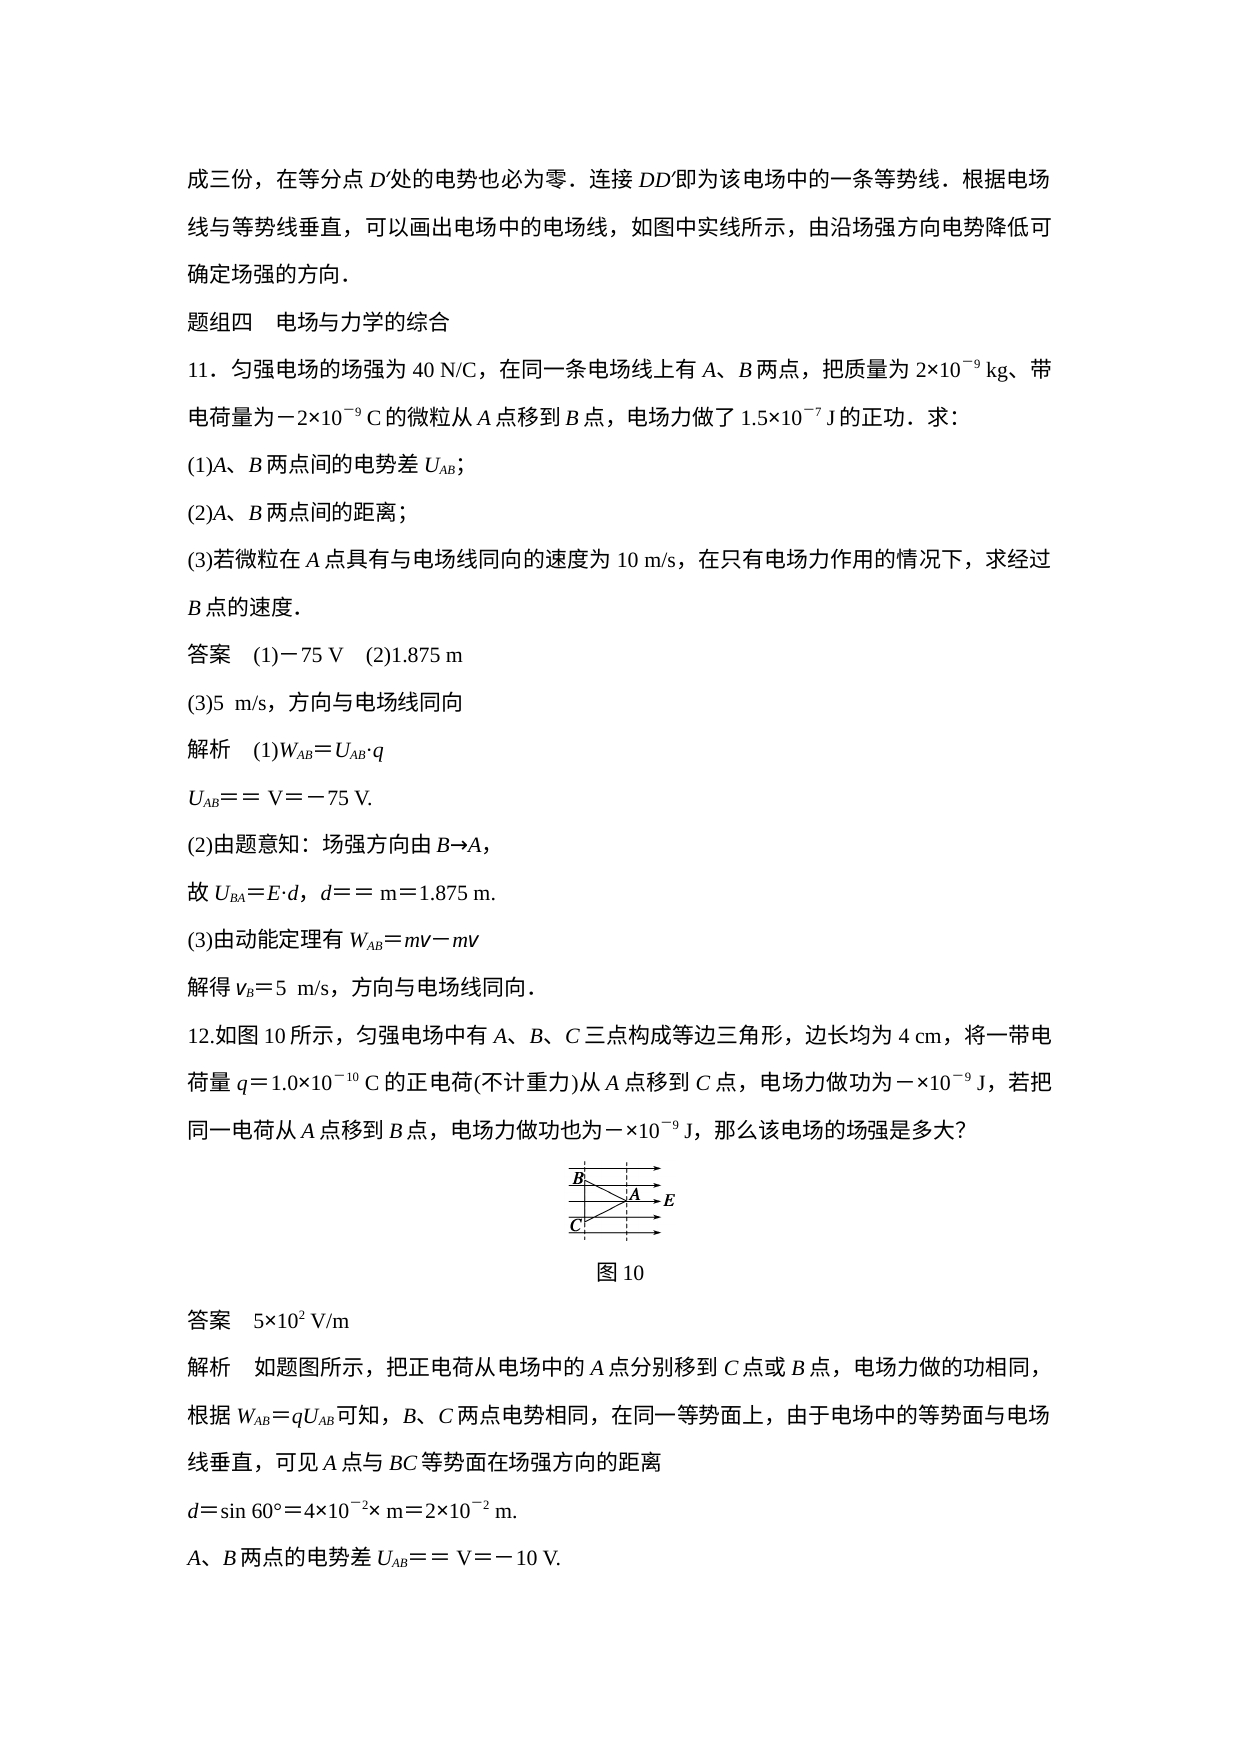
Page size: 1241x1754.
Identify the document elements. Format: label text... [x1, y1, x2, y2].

text 图10 [187, 1255, 1053, 1287]
text 答案 (1)－75 V (2) [187, 637, 1053, 669]
picture [564, 1160, 676, 1241]
text UAB＝＝ V＝－75 V. [187, 780, 1053, 811]
text (3)由动能定理有WAB＝mv－mv [187, 922, 1053, 954]
text (3)若微粒在A点具有与电场线同向的速度为/s，在只有电场力作用的情况下，求经过B点的速度． [187, 542, 1053, 621]
text 解析 (1)WAB＝UAB·q [187, 732, 1053, 764]
text d＝sin 60°＝4×10－2× m＝2×10－. [187, 1493, 1053, 1524]
text (1)A、B两点间的电势差UAB； [187, 447, 1053, 479]
text 题组四 电场与力学的综合 [187, 304, 1053, 336]
text 11．匀强电场的场强为40 N/C，在同一条电场线上有A、B两点，把质量为2×10－、带电荷量为－2×10－的微粒从A点移到B点，电场力做了1.5×10－7 J的正功．求： [187, 352, 1053, 431]
text 解析 如题图所示，把正电荷从电场中的A点分别移到C点或B点，电场力做的功相同，根据WAB＝qUAB可知，B、C两点电势相同，在同一等势面上，由于电场中的等势面与电场线垂直，可见A点与BC等势面在场强方向的距离 [187, 1350, 1053, 1477]
text (2)A、B两点间的距离； [187, 495, 1053, 526]
text (2)由题意知：场强方向由B→A， [187, 827, 1053, 859]
text 解得vB＝/s，方向与电场线同向． [187, 970, 1053, 1002]
text (3) m/s，方向与电场线同向 [187, 685, 1053, 716]
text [187, 162, 1053, 289]
text 故UBA＝E·d，d＝＝ m＝. [187, 875, 1053, 907]
text A、B两点的电势差UAB＝＝ V＝－10 V. [187, 1540, 1053, 1572]
text 12.如图10所示，匀强电场中有A、B、C三点构成等边三角形，边长均为，将一带电荷量q＝1.0×10－的正电荷(不计重力)从A点移到C点，电场力做功为－×10－9 J，若把同一电荷从A点移到B点，电场力做功也为－×10－9 J，那么该电场的场强是多大？ [187, 1018, 1053, 1144]
text 答案 5×102 V/m [187, 1303, 1053, 1334]
